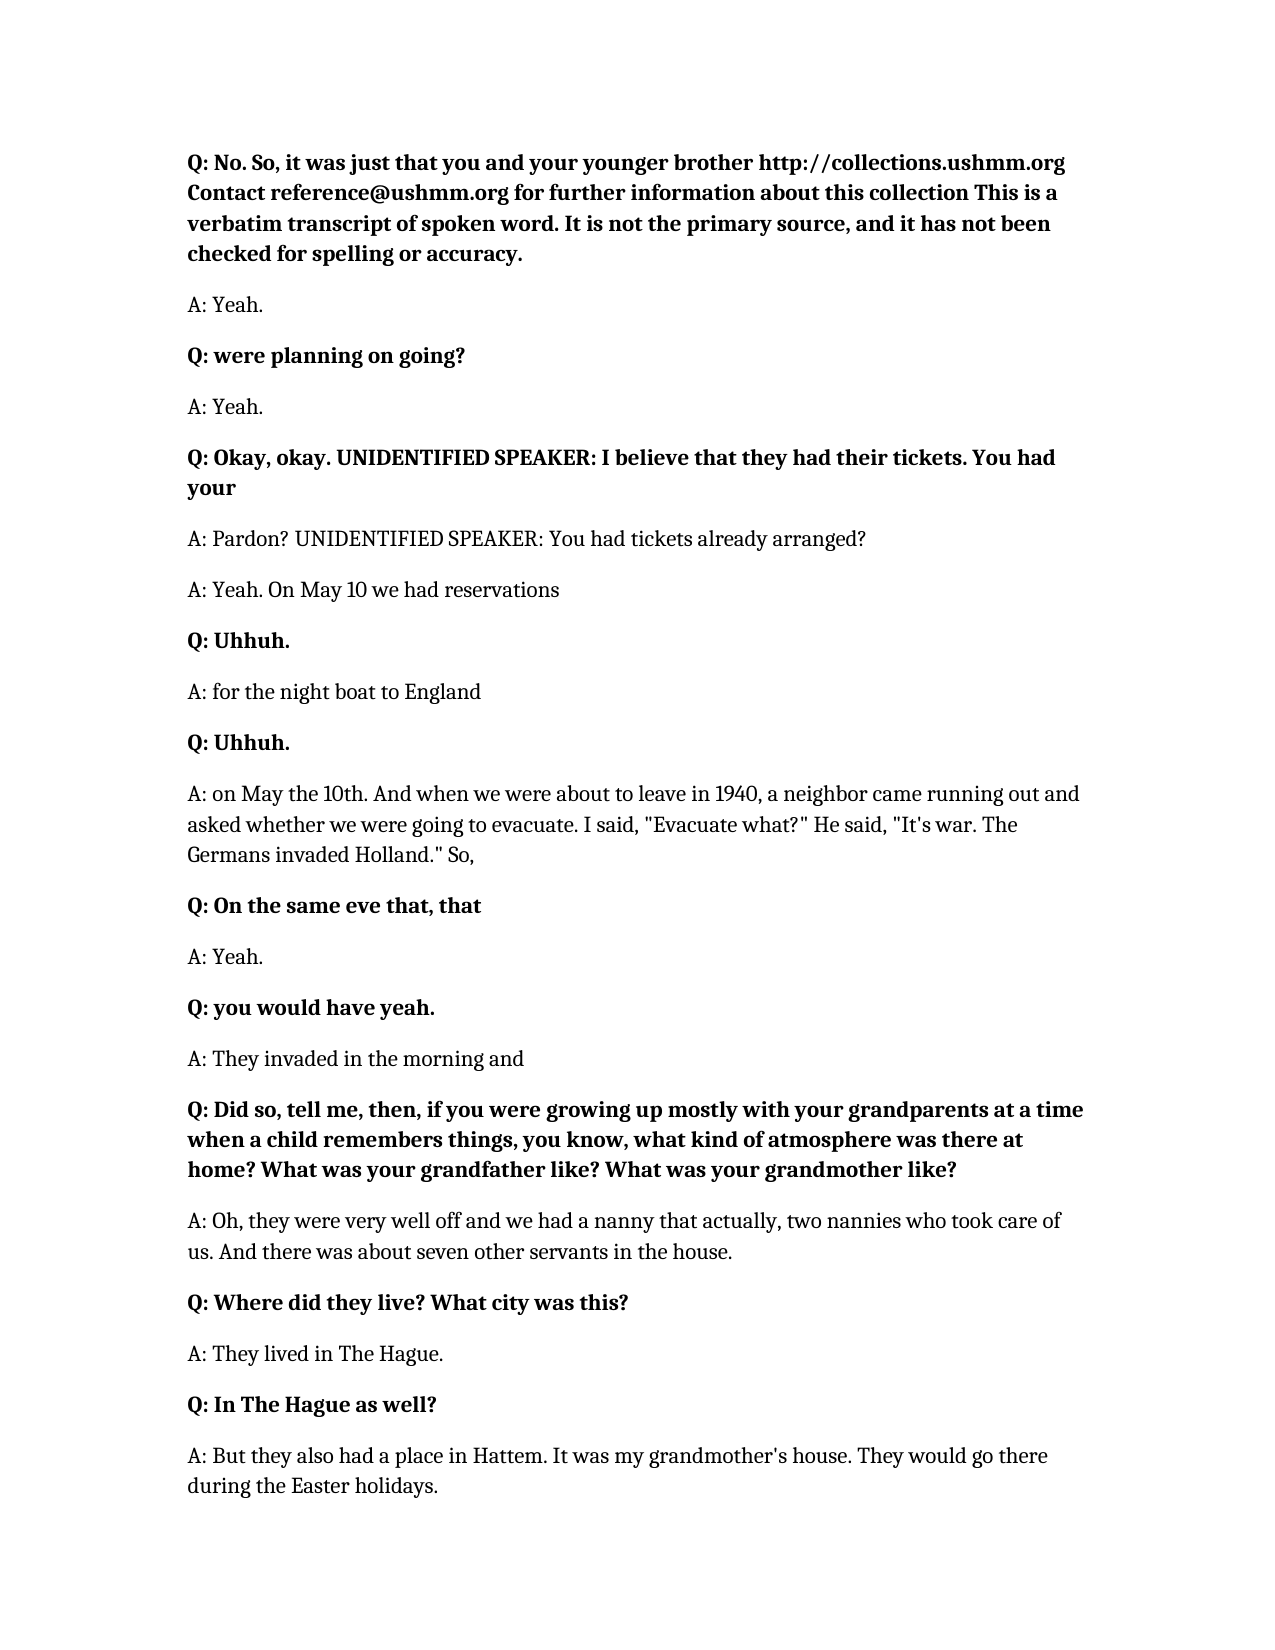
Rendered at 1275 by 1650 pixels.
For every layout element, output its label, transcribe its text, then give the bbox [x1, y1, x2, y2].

text A: They invaded in the morning and [187, 1046, 1087, 1072]
text A: Yeah. [187, 944, 1087, 970]
text Q: Okay, okay. UNIDENTIFIED SPEAKER: I believe that they had their tickets. You had your [187, 445, 1087, 501]
text A: Yeah. On May 10 we had reservations [187, 577, 1087, 603]
text A: Yeah. [187, 292, 1087, 318]
text A: They lived in The Hague. [187, 1341, 1087, 1367]
text Q: On the same eve that, that [187, 893, 1087, 919]
text Q: Where did they live? What city was this? [187, 1289, 1087, 1316]
text Q: No. So, it was just that you and your younger brother http://collections.ushmm.org Contact reference@ushmm.org for further information about this collection This is a verbatim transcript of spoken word. It is not the primary source, and it has not been checked for spelling or accuracy. [187, 150, 1087, 267]
text Q: you would have yeah. [187, 995, 1087, 1021]
text A: But they also had a place in Hattem. It was my grandmother's house. They would go there during the Easter holidays. [187, 1443, 1087, 1499]
text A: Yeah. [187, 394, 1087, 420]
text Q: Did so, tell me, then, if you were growing up mostly with your grandparents at a time when a child remembers things, you know, what kind of atmosphere was there at home? What was your grandfather like? What was your grandmother like? [187, 1097, 1087, 1184]
text Q: Uhhuh. [187, 628, 1087, 654]
text A: on May the 10th. And when we were about to leave in 1940, a neighbor came running out and asked whether we were going to evacuate. I said, "Evacuate what?" He said, "It's war. The Germans invaded Holland." So, [187, 781, 1087, 868]
text Q: In The Hague as well? [187, 1392, 1087, 1418]
text A: Oh, they were very well off and we had a nanny that actually, two nannies who took care of us. And there was about seven other servants in the house. [187, 1208, 1087, 1265]
text Q: were planning on going? [187, 343, 1087, 369]
text Q: Uhhuh. [187, 730, 1087, 757]
text A: Pardon? UNIDENTIFIED SPEAKER: You had tickets already arranged? [187, 526, 1087, 552]
text A: for the night boat to England [187, 679, 1087, 706]
